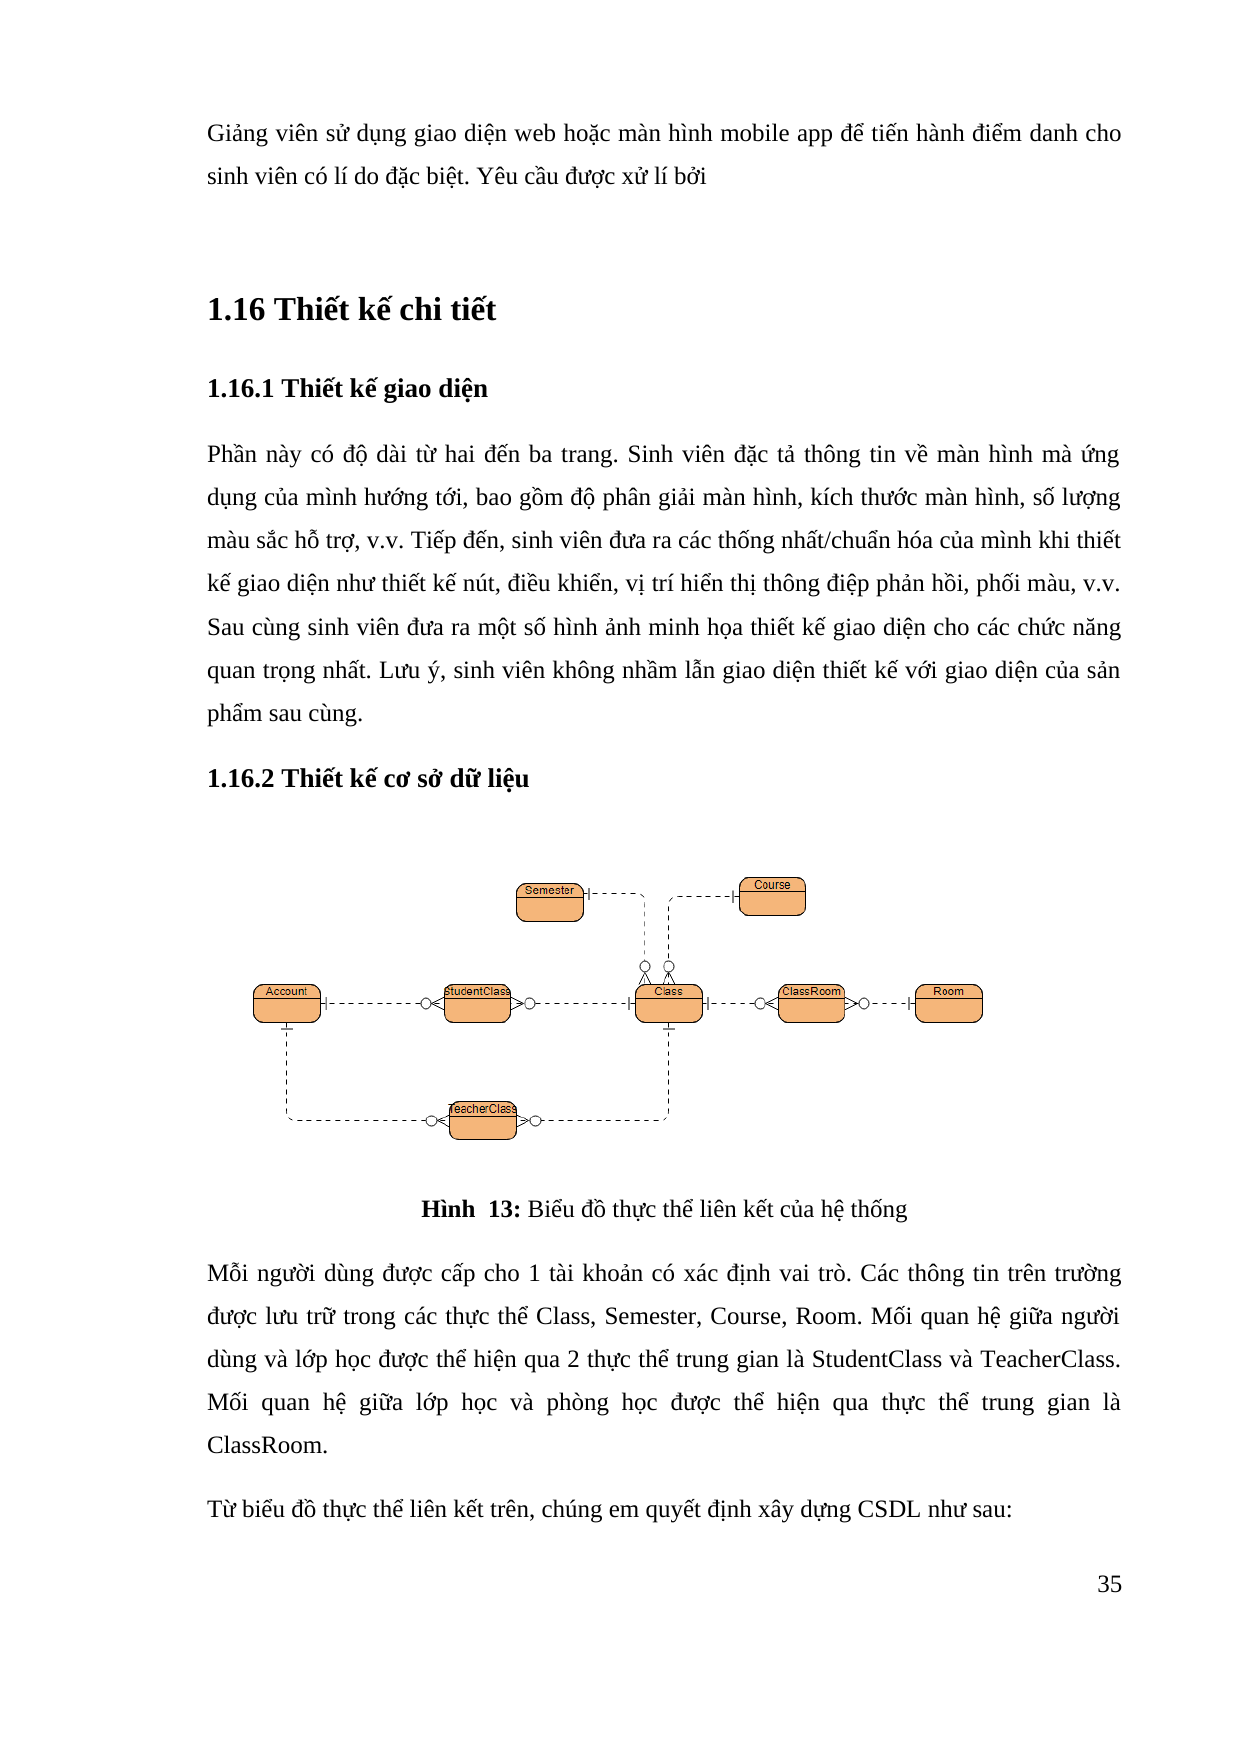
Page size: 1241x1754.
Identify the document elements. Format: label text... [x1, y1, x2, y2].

subtitle Thiết kế chi tiết [207, 289, 1122, 327]
picture [206, 829, 1024, 1159]
subtitle Thiết kế giao diện [207, 372, 1122, 403]
text Phần này có độ dài từ hai đến ba trang. Sinh viên đặc tả thông tin về màn hình mà ứng dụng của mình hướng tới, bao gồm độ phân giải màn hình, kích thước màn hình, số lượng màu sắc hỗ trợ, v.v. Tiếp đến, sinh viên đưa ra các thống nhất/chuẩn hóa của mình khi thiết kế giao diện như thiết kế nút, điều khiển, vị trí hiển thị thông điệp phản hồi, phối màu, v.v. Sau cùng sinh viên đưa ra một số hình ảnh minh họa thiết kế giao diện cho các chức năng quan trọng nhất. Lưu ý, sinh viên không nhầm lẫn giao diện thiết kế với giao diện của sản phẩm sau cùng. [207, 439, 1122, 727]
text Giảng viên sử dụng giao diện web hoặc màn hình mobile app để tiến hành điểm danh cho sinh viên có lí do đặc biệt. Yêu cầu được xử lí bởi [207, 118, 1122, 190]
text Từ biểu đồ thực thể liên kết trên, chúng em quyết định xây dựng CSDL như sau: [207, 1494, 1122, 1523]
subtitle Thiết kế cơ sở dữ liệu [207, 762, 1122, 793]
text Mỗi người dùng được cấp cho 1 tài khoản có xác định vai trò. Các thông tin trên trường được lưu trữ trong các thực thể Class, Semester, Course, Room. Mối quan hệ giữa người dùng và lớp học được thể hiện qua 2 thực thể trung gian là StudentClass và TeacherClass. Mối quan hệ giữa lớp học và phòng học được thể hiện qua thực thể trung gian là ClassRoom. [207, 1258, 1122, 1459]
